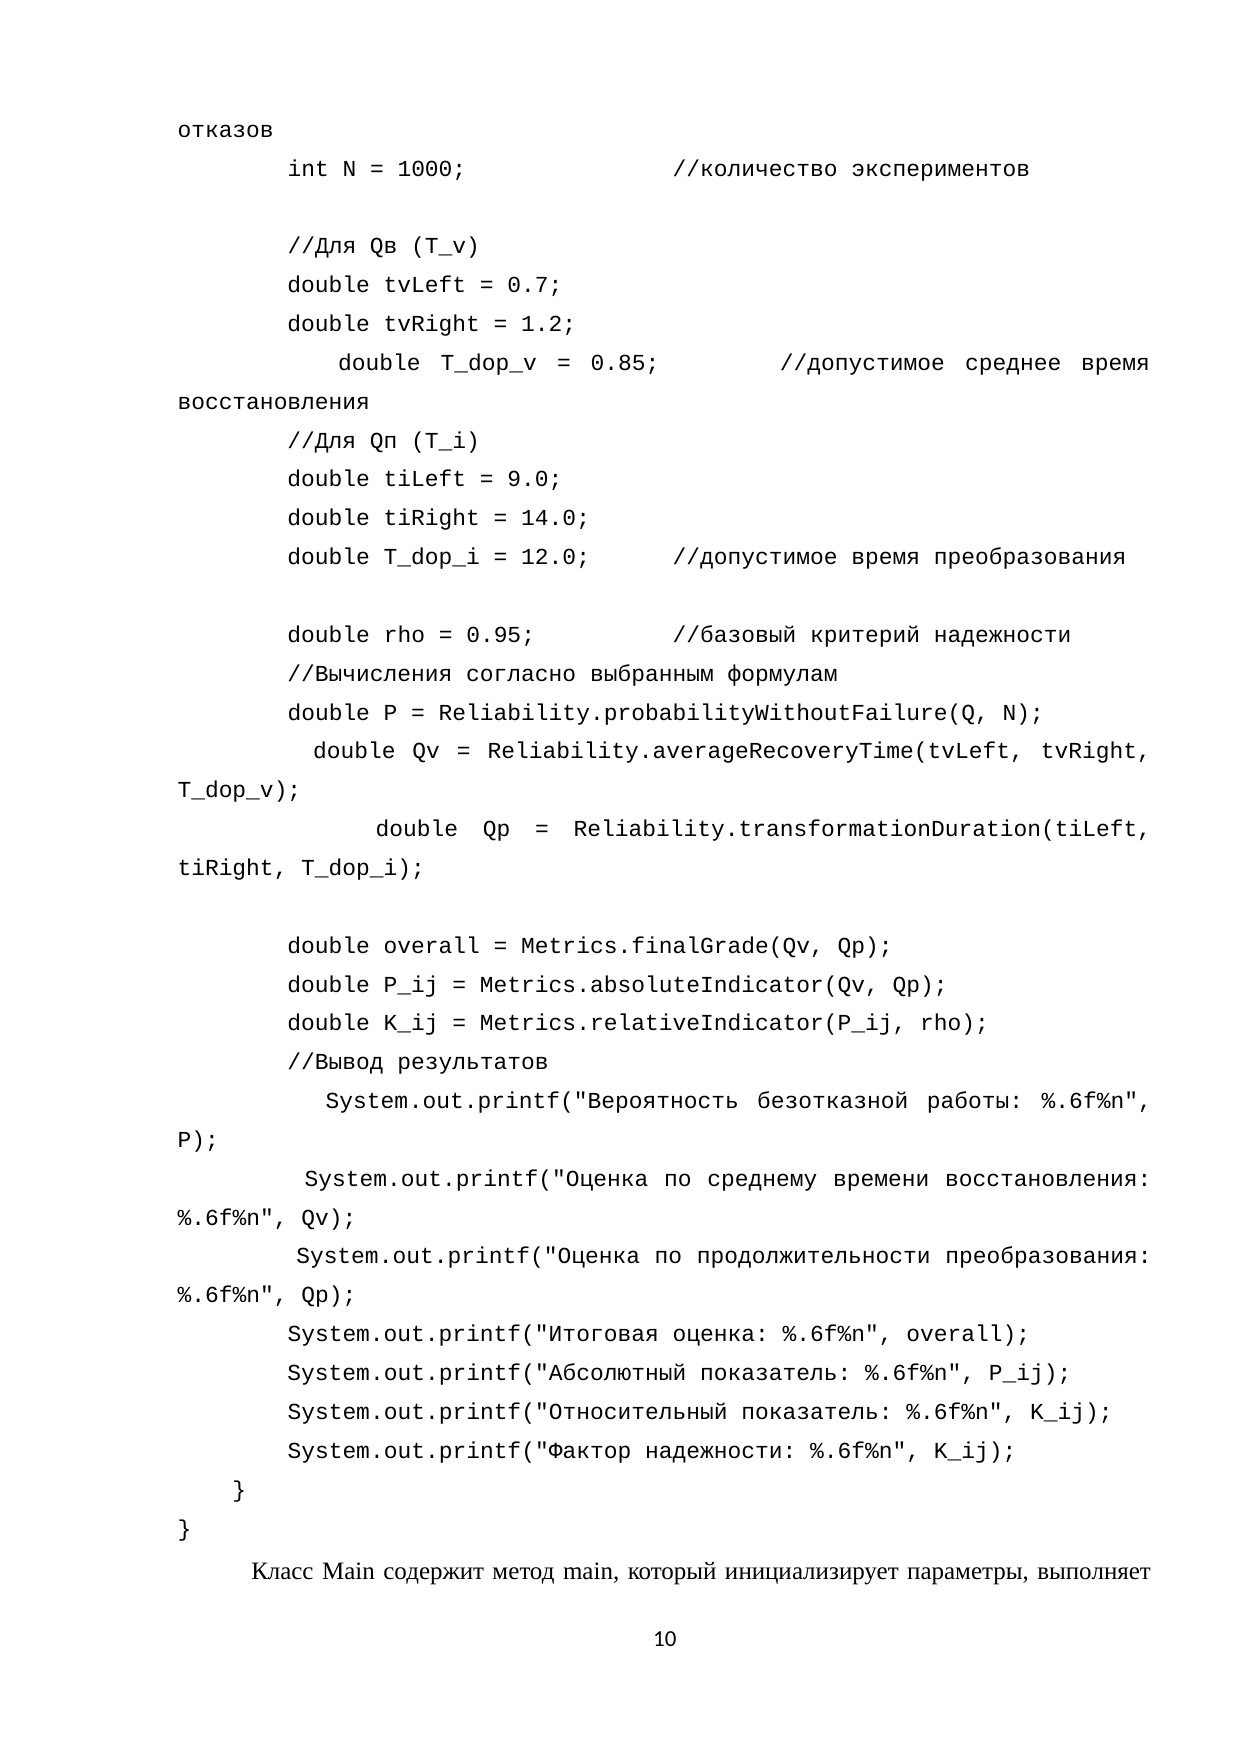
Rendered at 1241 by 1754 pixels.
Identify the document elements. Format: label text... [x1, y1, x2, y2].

text System.out.printf("Относительный показатель: %.6f%n", K_ij); [177, 1400, 1152, 1426]
text double P = Reliability.probabilityWithoutFailure(Q, N); [177, 701, 1152, 727]
text double rho = 0.95; //базовый критерий надежности [177, 623, 1152, 649]
text double T_dop_v = 0.85; //допустимое среднее время восстановления [177, 351, 1152, 416]
text double tvRight = 1.2; [177, 312, 1152, 338]
text System.out.printf("Фактор надежности: %.6f%n", K_ij); [177, 1439, 1152, 1465]
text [177, 118, 1152, 144]
text System.out.printf("Абсолютный показатель: %.6f%n", P_ij); [177, 1361, 1152, 1387]
text //Для Qп (T_i) [177, 429, 1152, 455]
text } [177, 1478, 1152, 1504]
text int N = 1000; //количество экспериментов [177, 157, 1152, 183]
text //Вычисления согласно выбранным формулам [177, 662, 1152, 688]
text System.out.printf("Вероятность безотказной работы: %.6f%n", P); [177, 1089, 1152, 1154]
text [177, 1556, 1152, 1584]
text double tiLeft = 9.0; [177, 468, 1152, 494]
text //Для Qв (T_v) [177, 235, 1152, 261]
text System.out.printf("Итоговая оценка: %.6f%n", overall); [177, 1323, 1152, 1348]
text double K_ij = Metrics.relativeIndicator(P_ij, rho); [177, 1012, 1152, 1038]
text //Вывод результатов [177, 1051, 1152, 1077]
text System.out.printf("Оценка по продолжительности преобразования: %.6f%n", Qp); [177, 1245, 1152, 1310]
text double P_ij = Metrics.absoluteIndicator(Qv, Qp); [177, 973, 1152, 999]
text double Qv = Reliability.averageRecoveryTime(tvLeft, tvRight, T_dop_v); [177, 740, 1152, 804]
text double tvLeft = 0.7; [177, 273, 1152, 299]
text } [177, 1517, 1152, 1543]
text double Qp = Reliability.transformationDuration(tiLeft, tiRight, T_dop_i); [177, 817, 1152, 882]
text double overall = Metrics.finalGrade(Qv, Qp); [177, 934, 1152, 960]
text System.out.printf("Оценка по среднему времени восстановления: %.6f%n", Qv); [177, 1167, 1152, 1232]
text double tiRight = 14.0; [177, 507, 1152, 533]
text double T_dop_i = 12.0; //допустимое время преобразования [177, 546, 1152, 571]
